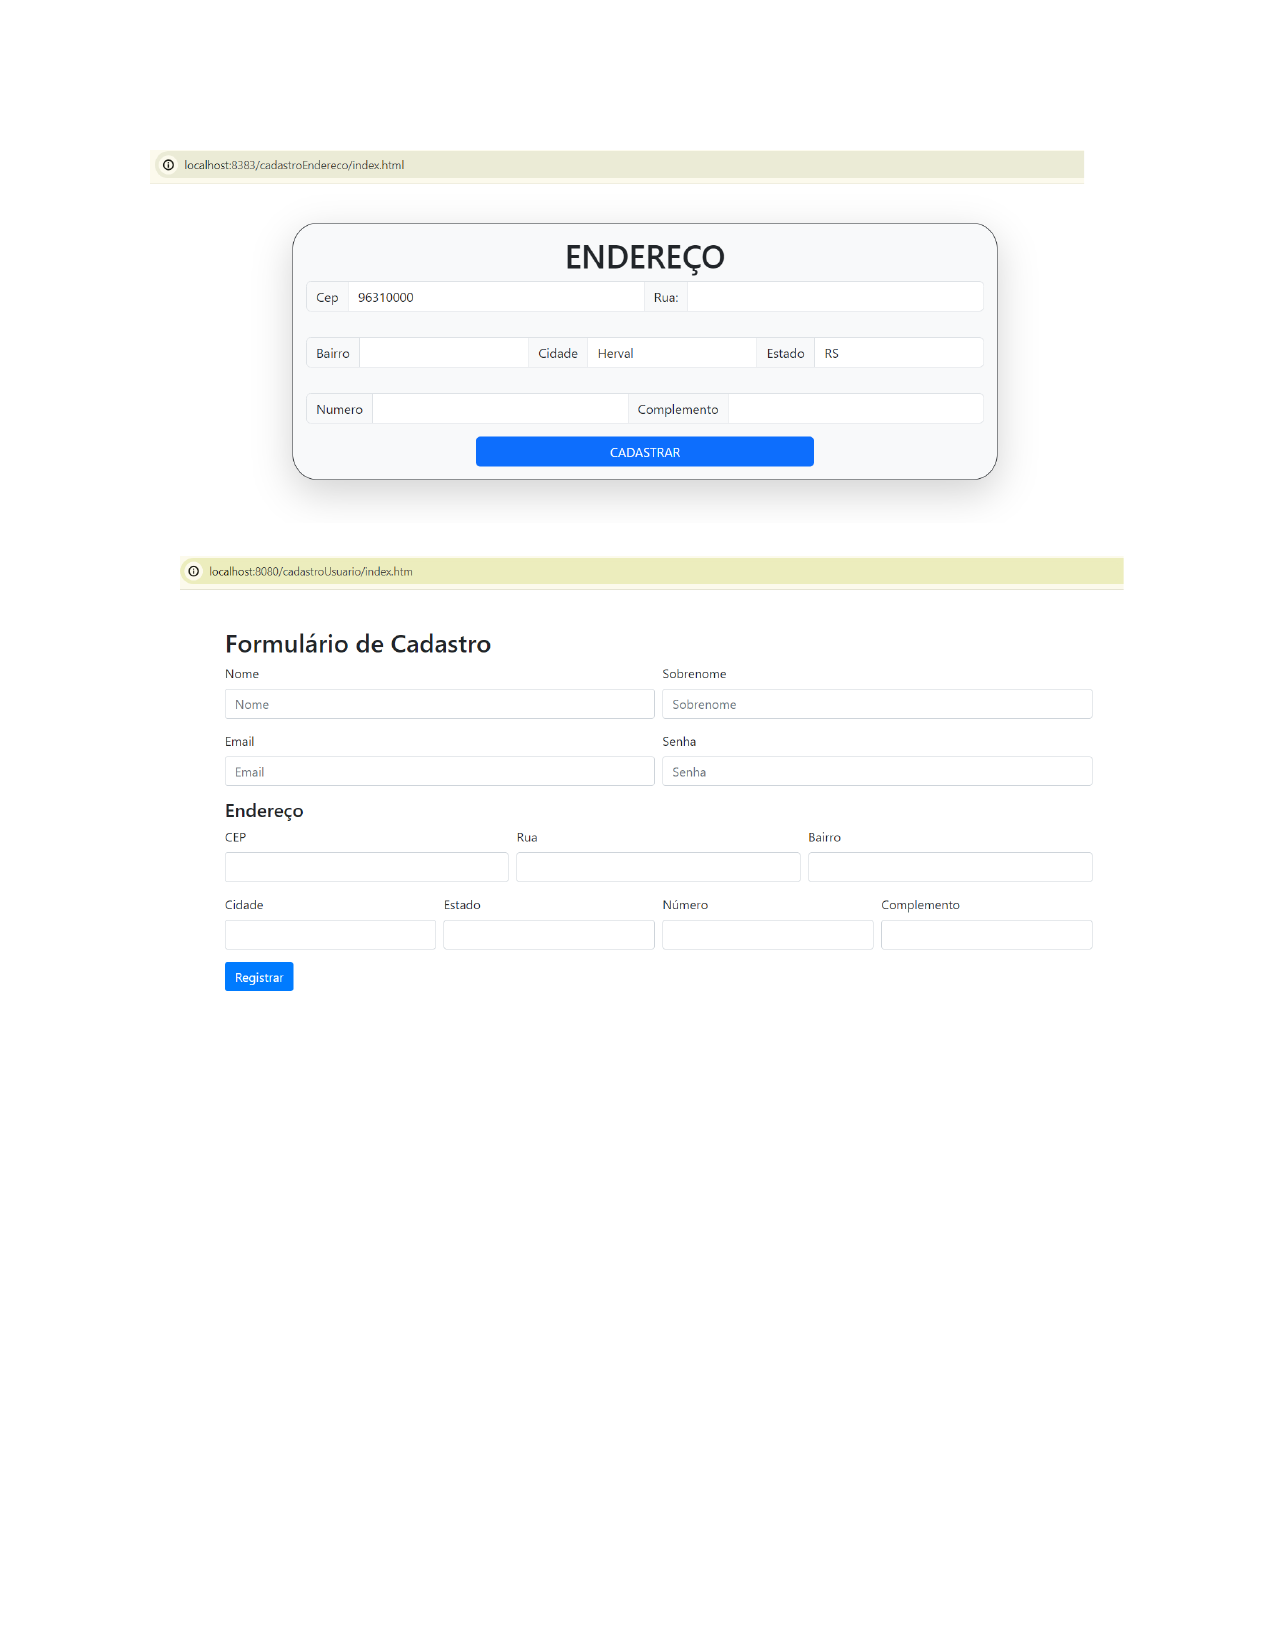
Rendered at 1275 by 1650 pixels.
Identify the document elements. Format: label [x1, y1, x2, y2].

picture [150, 150, 1085, 523]
picture [180, 556, 1124, 991]
